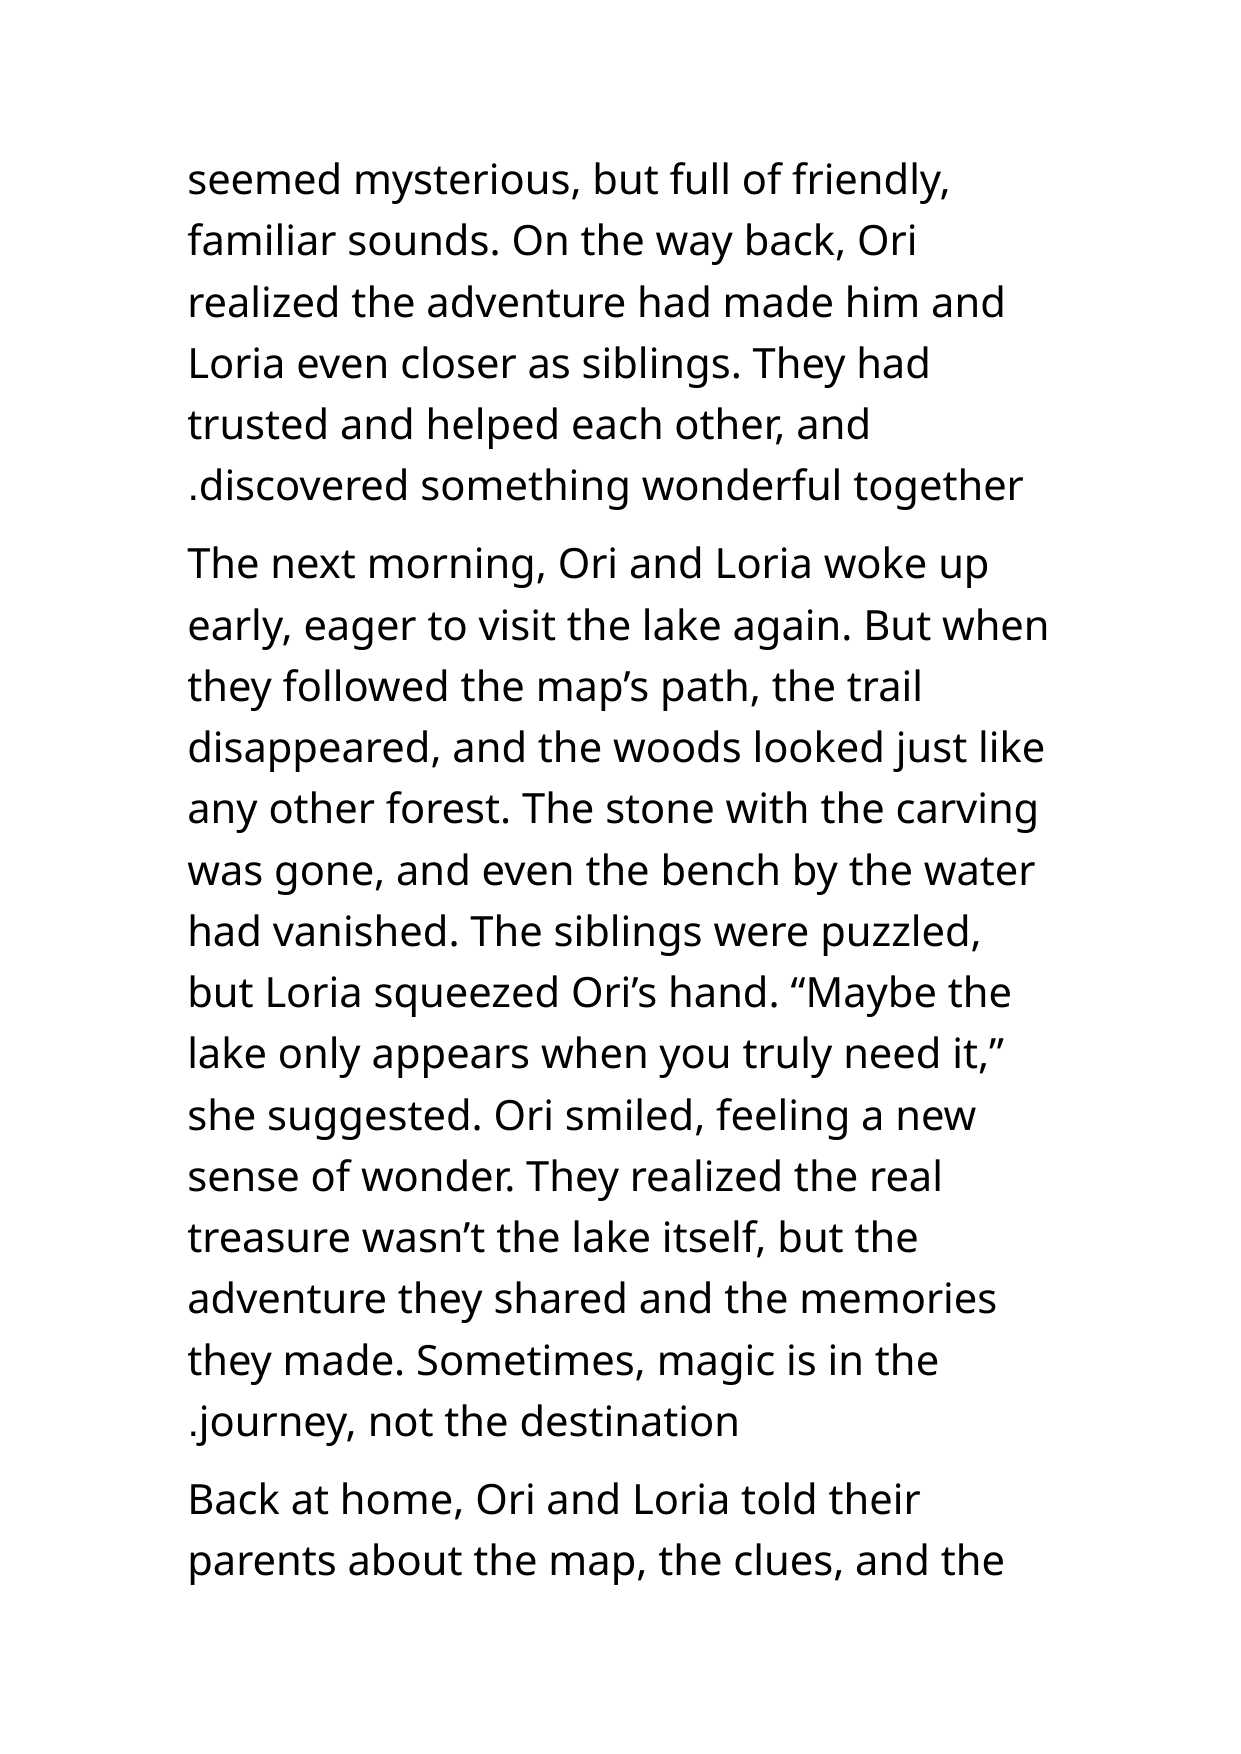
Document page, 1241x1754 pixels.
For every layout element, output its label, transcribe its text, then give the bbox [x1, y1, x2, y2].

text The next morning, Ori and Loria woke up early, eager to visit the lake again. But when they followed the map’s path, the trail disappeared, and the woods looked just like any other forest. The stone with the carving was gone, and even the bench by the water had vanished. The siblings were puzzled, but Loria squeezed Ori’s hand. “Maybe the lake only appears when you truly need it,” she suggested. Ori smiled, feeling a new sense of wonder. They realized the real treasure wasn’t the lake itself, but the adventure they shared and the memories they made. Sometimes, magic is in the journey, not the destination. [187, 534, 1053, 1448]
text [187, 1469, 1053, 1588]
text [187, 150, 1053, 513]
